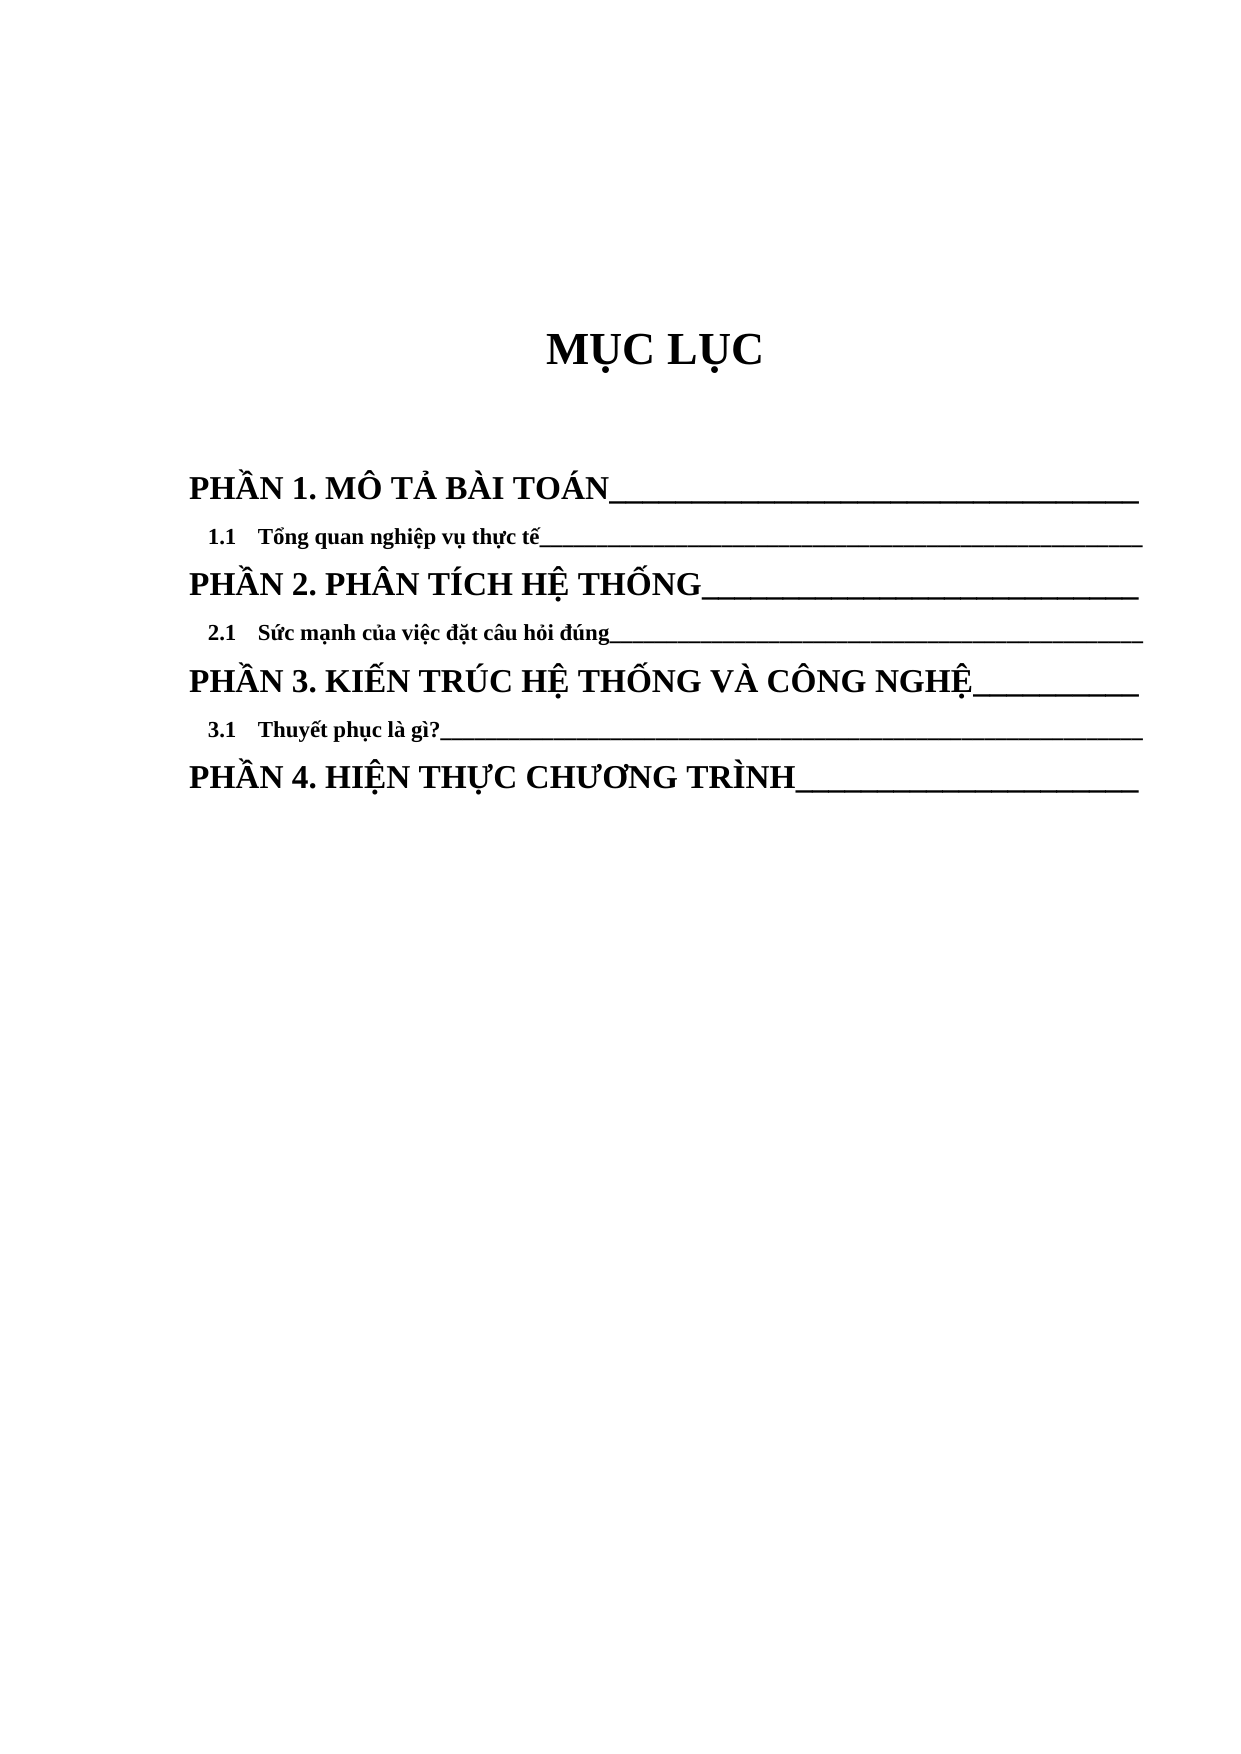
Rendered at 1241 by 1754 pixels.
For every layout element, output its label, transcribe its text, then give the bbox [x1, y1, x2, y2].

text MỤC LỤC [189, 322, 1122, 374]
